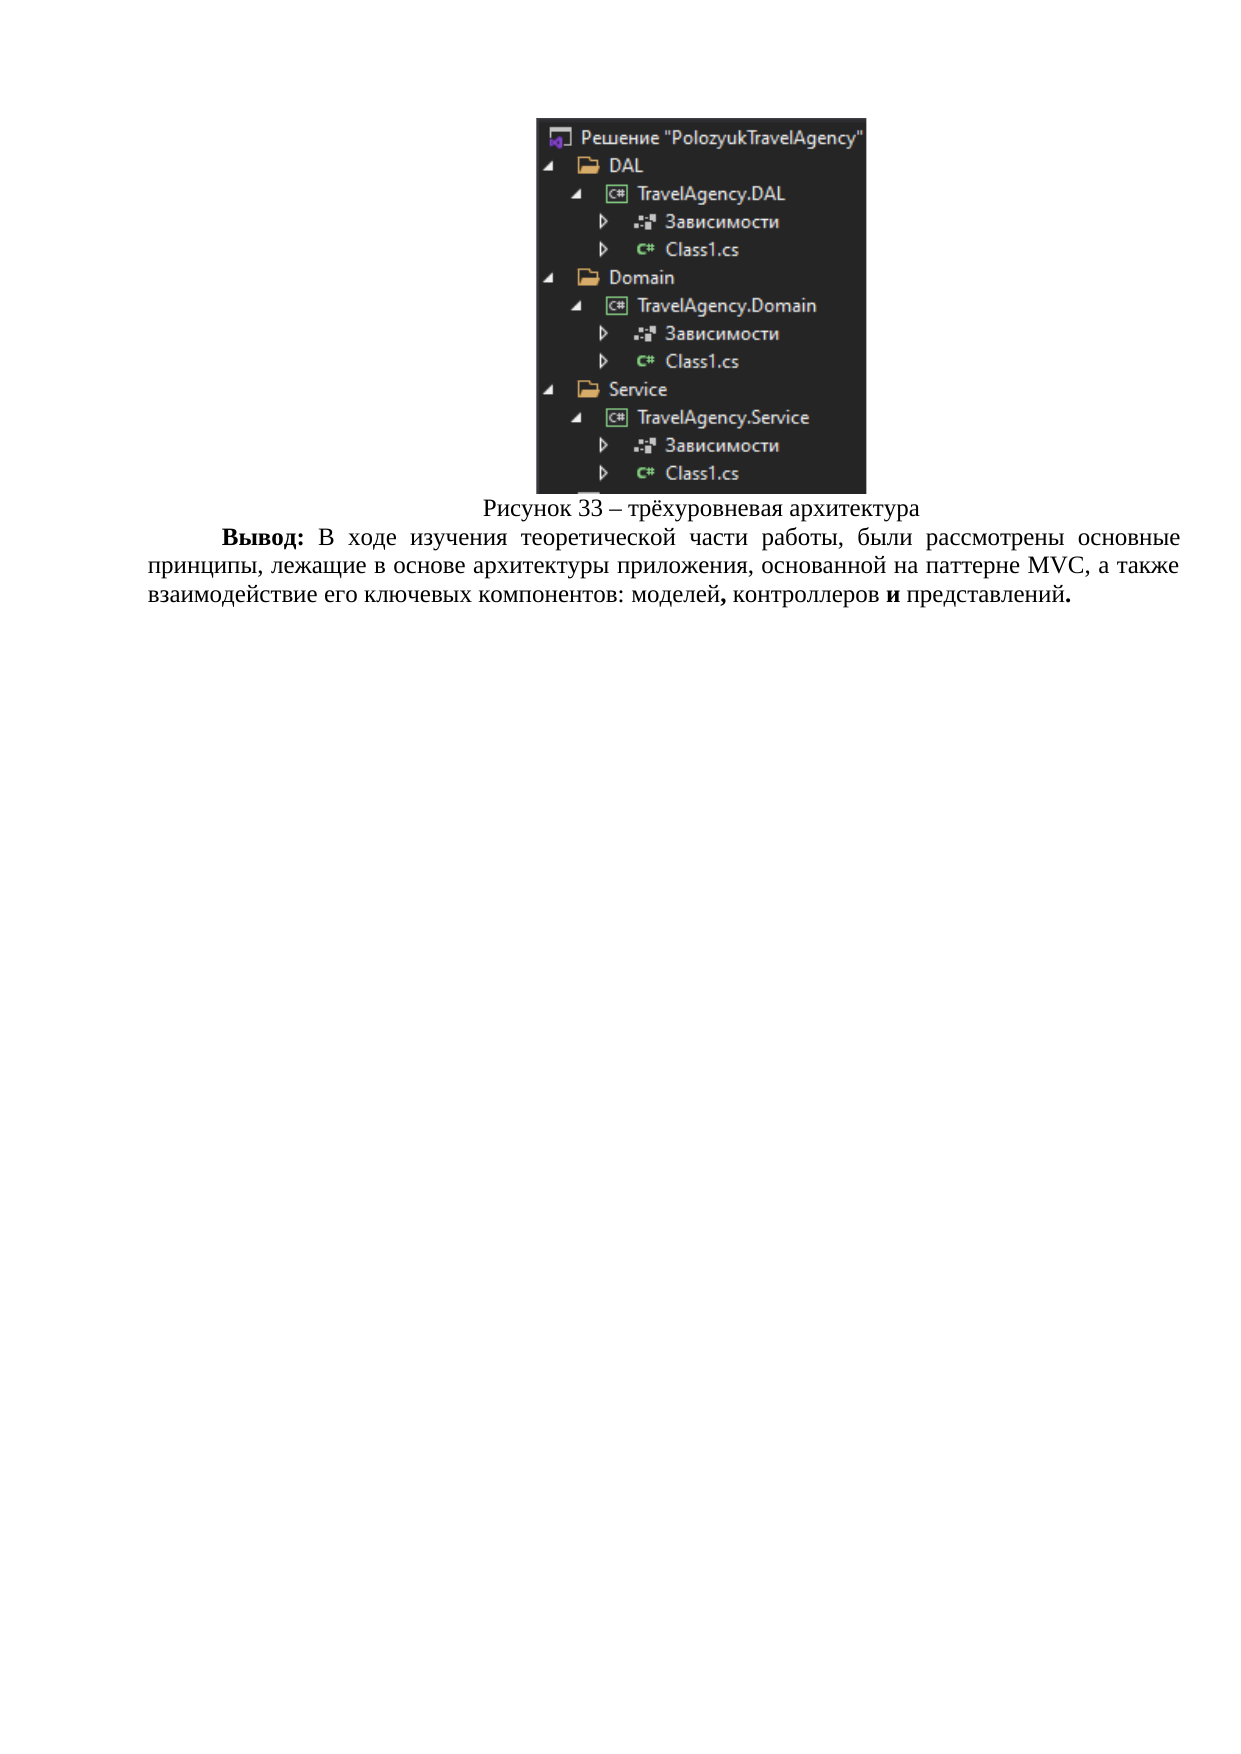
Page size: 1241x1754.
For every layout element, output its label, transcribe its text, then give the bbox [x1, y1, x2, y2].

picture [536, 118, 867, 494]
text Рисунок 33 – трёхуровневая архитектура [148, 493, 1181, 522]
text Вывод: В ходе изучения теоретической части работы, были рассмотрены основные принципы, лежащие в основе архитектуры приложения, основанной на паттерне MVC, а также взаимодействие его ключевых компонентов: моделей, контроллеров и представлений. [148, 522, 1181, 608]
